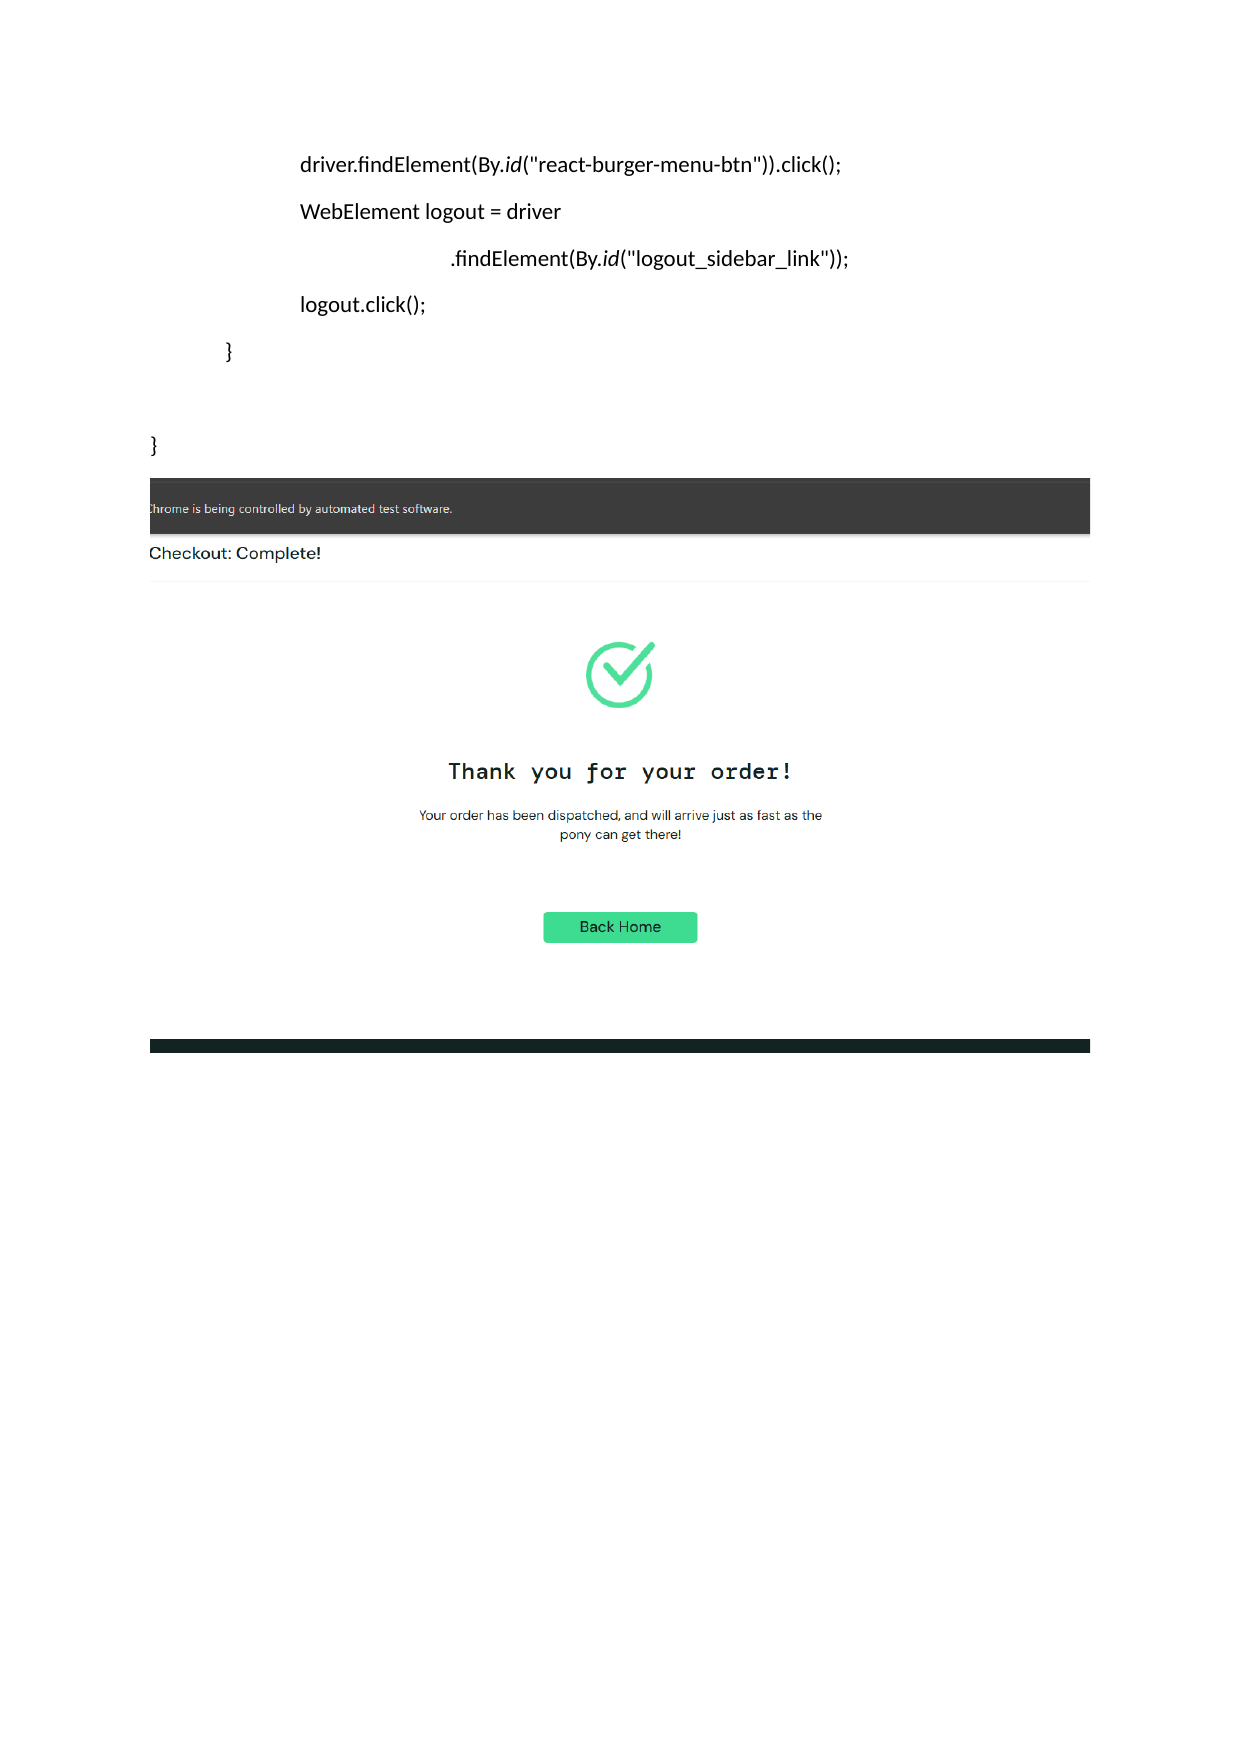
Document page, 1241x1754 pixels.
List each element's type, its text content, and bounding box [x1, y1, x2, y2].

text .findElement(By.id("logout_sidebar_link")); [150, 244, 1090, 272]
text WebElement logout = driver [150, 197, 1090, 225]
text logout.click(); [150, 291, 1090, 319]
text driver.findElement(By.id("react-burger-menu-btn")).click(); [150, 150, 1090, 178]
picture [150, 478, 1091, 1053]
text } [150, 431, 1090, 459]
text } [150, 337, 1090, 366]
